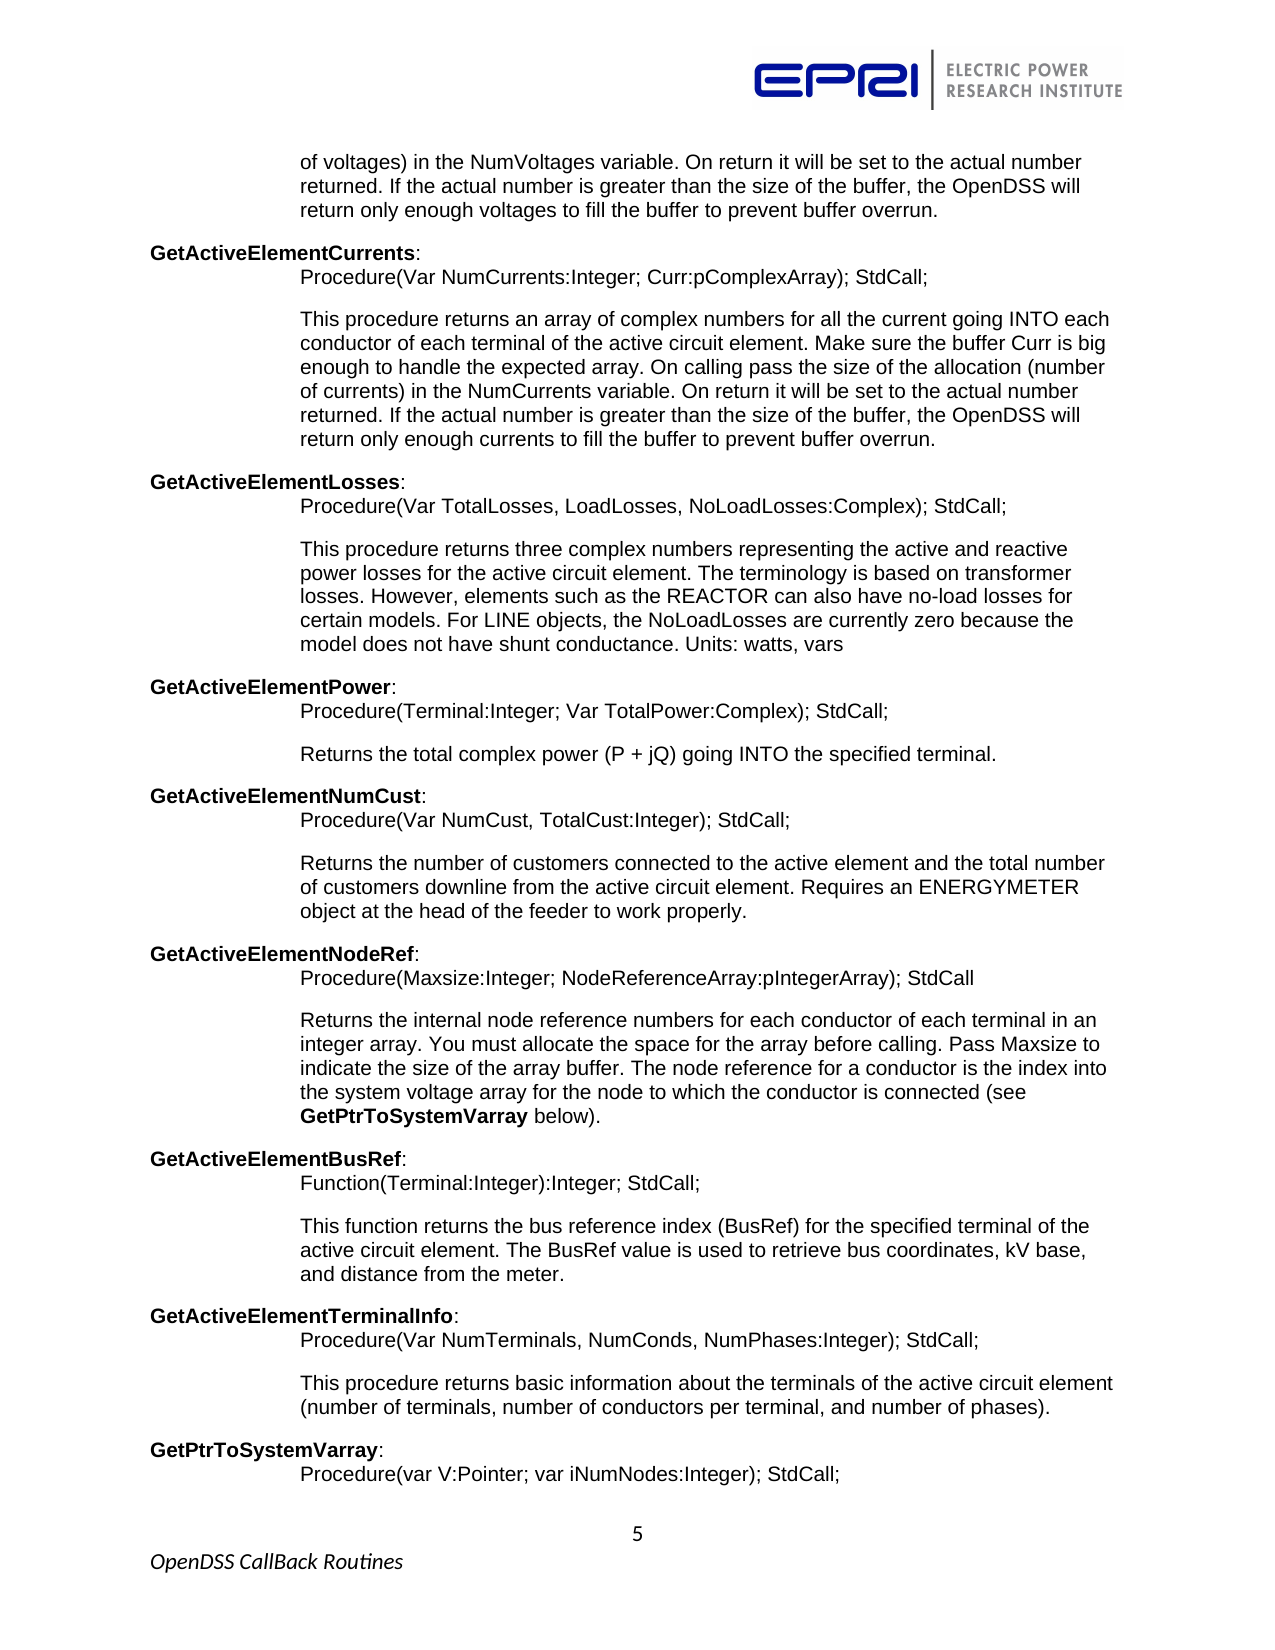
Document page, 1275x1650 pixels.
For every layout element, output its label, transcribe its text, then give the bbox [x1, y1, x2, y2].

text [300, 150, 1125, 222]
text GetActiveElementLosses: Procedure(Var TotalLosses, LoadLosses, NoLoadLosses:Complex); StdCall; [150, 470, 1125, 518]
text Returns the total complex power (P + jQ) going INTO the specified terminal. [300, 742, 1125, 766]
text GetActiveElementBusRef: Function(Terminal:Integer):Integer; StdCall; [150, 1147, 1125, 1195]
text Returns the internal node reference numbers for each conductor of each terminal in an integer array. You must allocate the space for the array before calling. Pass Maxsize to indicate the size of the array buffer. The node reference for a conductor is the index into the system voltage array for the node to which the conductor is connected (see GetPtrToSystemVarray below). [300, 1008, 1125, 1128]
text This procedure returns three complex numbers representing the active and reactive power losses for the active circuit element. The terminology is based on transformer losses. However, elements such as the REACTOR can also have no-load losses for certain models. For LINE objects, the NoLoadLosses are currently zero because the model does not have shunt conductance. Units: watts, vars [300, 536, 1125, 656]
text GetActiveElementTerminalInfo: Procedure(Var NumTerminals, NumConds, NumPhases:Integer); StdCall; [150, 1304, 1125, 1352]
picture [751, 46, 1124, 110]
text Returns the number of customers connected to the active element and the total number of customers downline from the active circuit element. Requires an ENERGYMETER object at the head of the feeder to work properly. [300, 851, 1125, 923]
text GetActiveElementPower: Procedure(Terminal:Integer; Var TotalPower:Complex); StdCall; [150, 675, 1125, 723]
text This procedure returns an array of complex numbers for all the current going INTO each conductor of each terminal of the active circuit element. Make sure the buffer Curr is big enough to handle the expected array. On calling pass the size of the allocation (number of currents) in the NumCurrents variable. On return it will be set to the actual number returned. If the actual number is greater than the size of the buffer, the OpenDSS will return only enough currents to fill the buffer to prevent buffer overrun. [300, 307, 1125, 451]
text GetPtrToSystemVarray: Procedure(var V:Pointer; var iNumNodes:Integer); StdCall; [150, 1437, 1125, 1485]
text GetActiveElementNodeRef: Procedure(Maxsize:Integer; NodeReferenceArray:pIntegerArray); StdCall [150, 942, 1125, 989]
text This function returns the bus reference index (BusRef) for the specified terminal of the active circuit element. The BusRef value is used to retrieve bus coordinates, kV base, and distance from the meter. [300, 1213, 1125, 1285]
text This procedure returns basic information about the terminals of the active circuit element (number of terminals, number of conductors per terminal, and number of phases). [300, 1371, 1125, 1419]
text GetActiveElementNumCust: Procedure(Var NumCust, TotalCust:Integer); StdCall; [150, 784, 1125, 832]
text GetActiveElementCurrents: Procedure(Var NumCurrents:Integer; Curr:pComplexArray); StdCall; [150, 241, 1125, 288]
